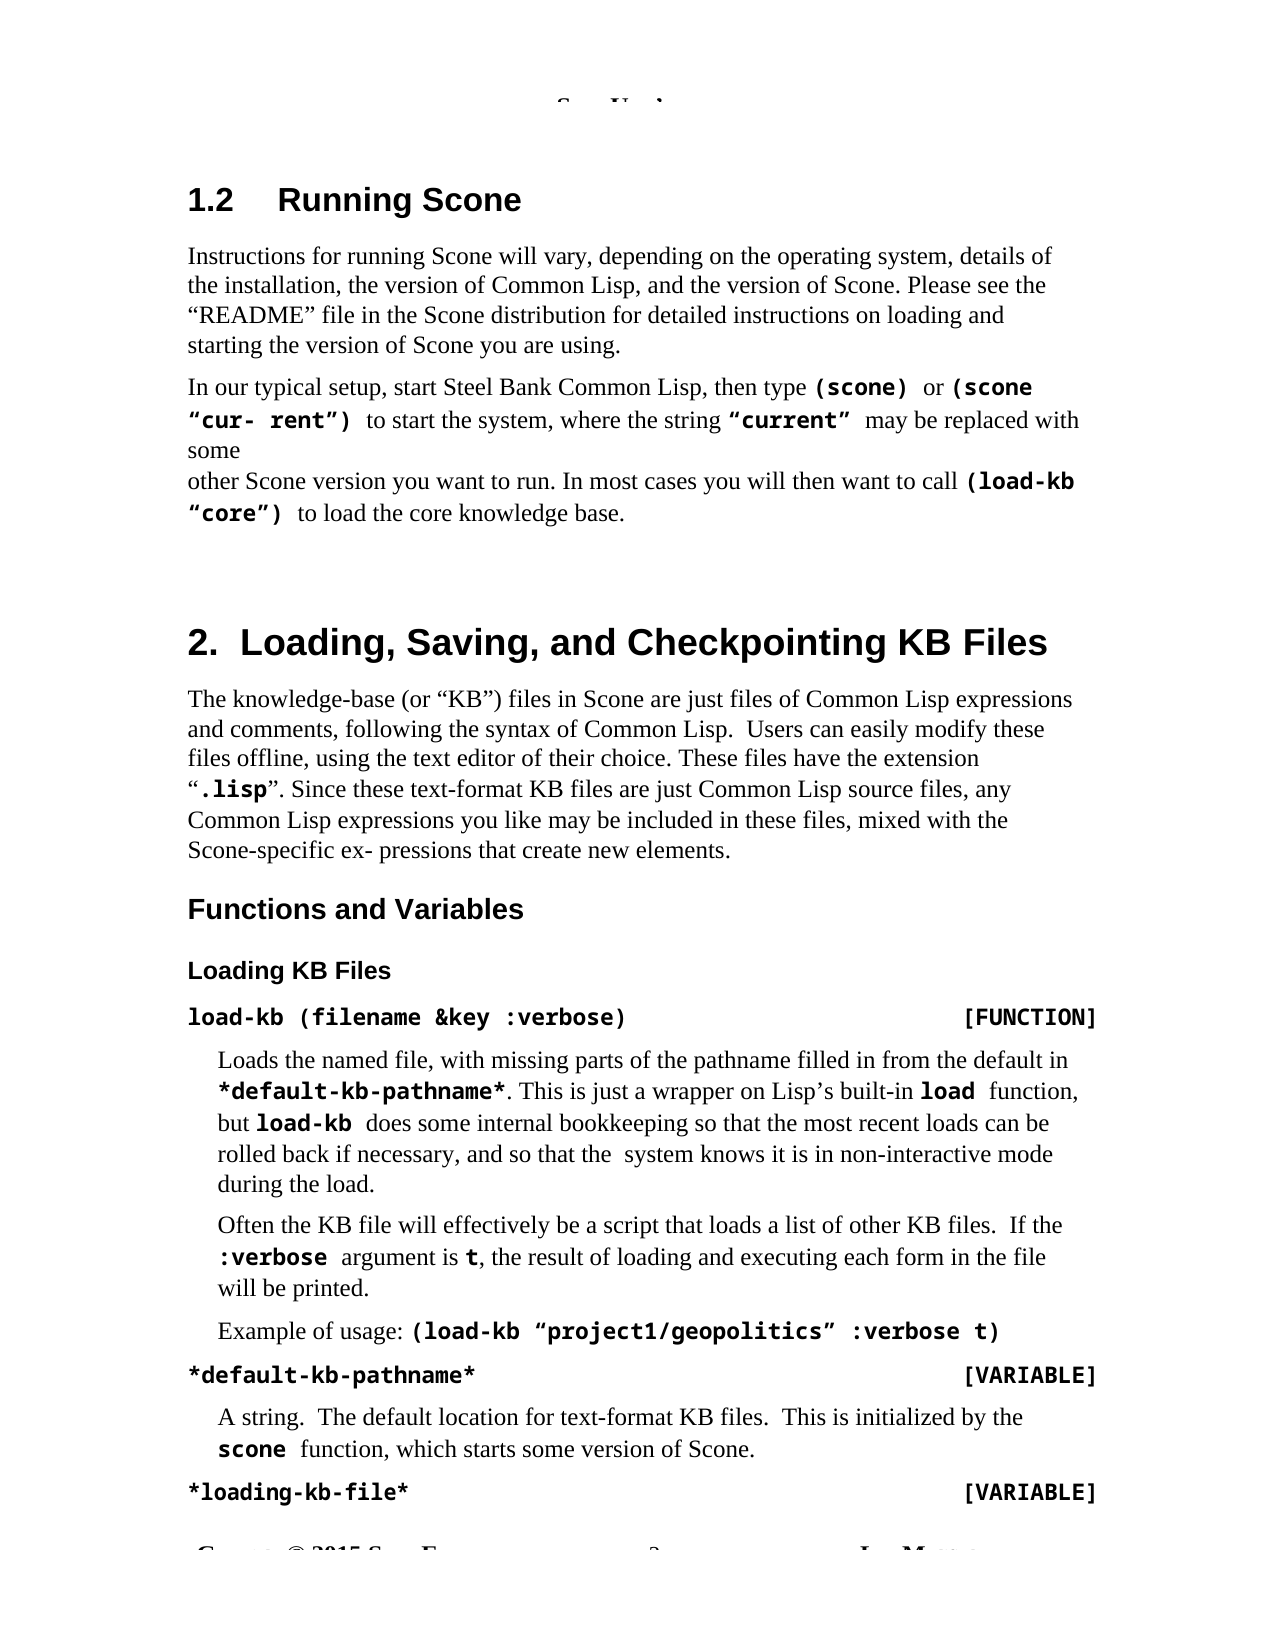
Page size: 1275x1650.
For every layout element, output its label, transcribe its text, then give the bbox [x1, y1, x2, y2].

text scone function, which starts some version of Scone. [217, 1432, 1100, 1464]
subtitle Functions and Variables [187, 892, 1100, 926]
text *default-kb-pathname*. This is just a wrapper on Lisp’s built-in load function, but load-kb does some internal bookkeeping so that the most recent loads can be rolled back if necessary, and so that the system knows it is in non-interactive mode during the load. [217, 1075, 1089, 1197]
text A string. The default location for text-format KB files. This is initialized by the [217, 1402, 1100, 1431]
subtitle Loading KB Files [187, 956, 1100, 985]
text Often the KB file will effectively be a script that loads a list of other KB files. If the [217, 1211, 1100, 1239]
text load-kb (filename &key :verbose) [FUNCTION] [187, 1001, 1100, 1032]
text Example of usage: (load-kb “project1/geopolitics” :verbose t) [217, 1315, 1100, 1346]
text The knowledge-base (or “KB”) files in Scone are just files of Common Lisp expressions and comments, following the syntax of Common Lisp. Users can easily modify these files offline, using the text editor of their choice. These files have the extension “.lisp”. Since these text-format KB files are just Common Lisp source files, any Common Lisp expressions you like may be included in these files, mixed with the Scone-specific ex- pressions that create new elements. [187, 684, 1079, 863]
text Instructions for running Scone will vary, depending on the operating system, details of the installation, the version of Common Lisp, and the version of Scone. Please see the “README” file in the Scone distribution for detailed instructions on loading and starting the version of Scone you are using. [187, 241, 1085, 358]
text *loading-kb-file* [VARIABLE] [187, 1476, 1100, 1508]
text :verbose argument is t, the result of loading and executing each form in the file will be printed. [217, 1241, 1073, 1301]
subtitle Loading, Saving, and Checkpointing KB Files [187, 620, 1100, 663]
text In our typical setup, start Steel Bank Common Lisp, then type (scone) or (scone “cur- rent”) to start the system, where the string “current” may be replaced with some [187, 371, 1100, 464]
subtitle 1.2 Running Scone [187, 180, 1100, 219]
text other Scone version you want to run. In most cases you will then want to call (load-kb “core”) to load the core knowledge base. [187, 465, 1100, 529]
text Loads the named file, with missing parts of the pathname filled in from the default in [217, 1045, 1100, 1074]
text *default-kb-pathname* [VARIABLE] [187, 1358, 1100, 1390]
